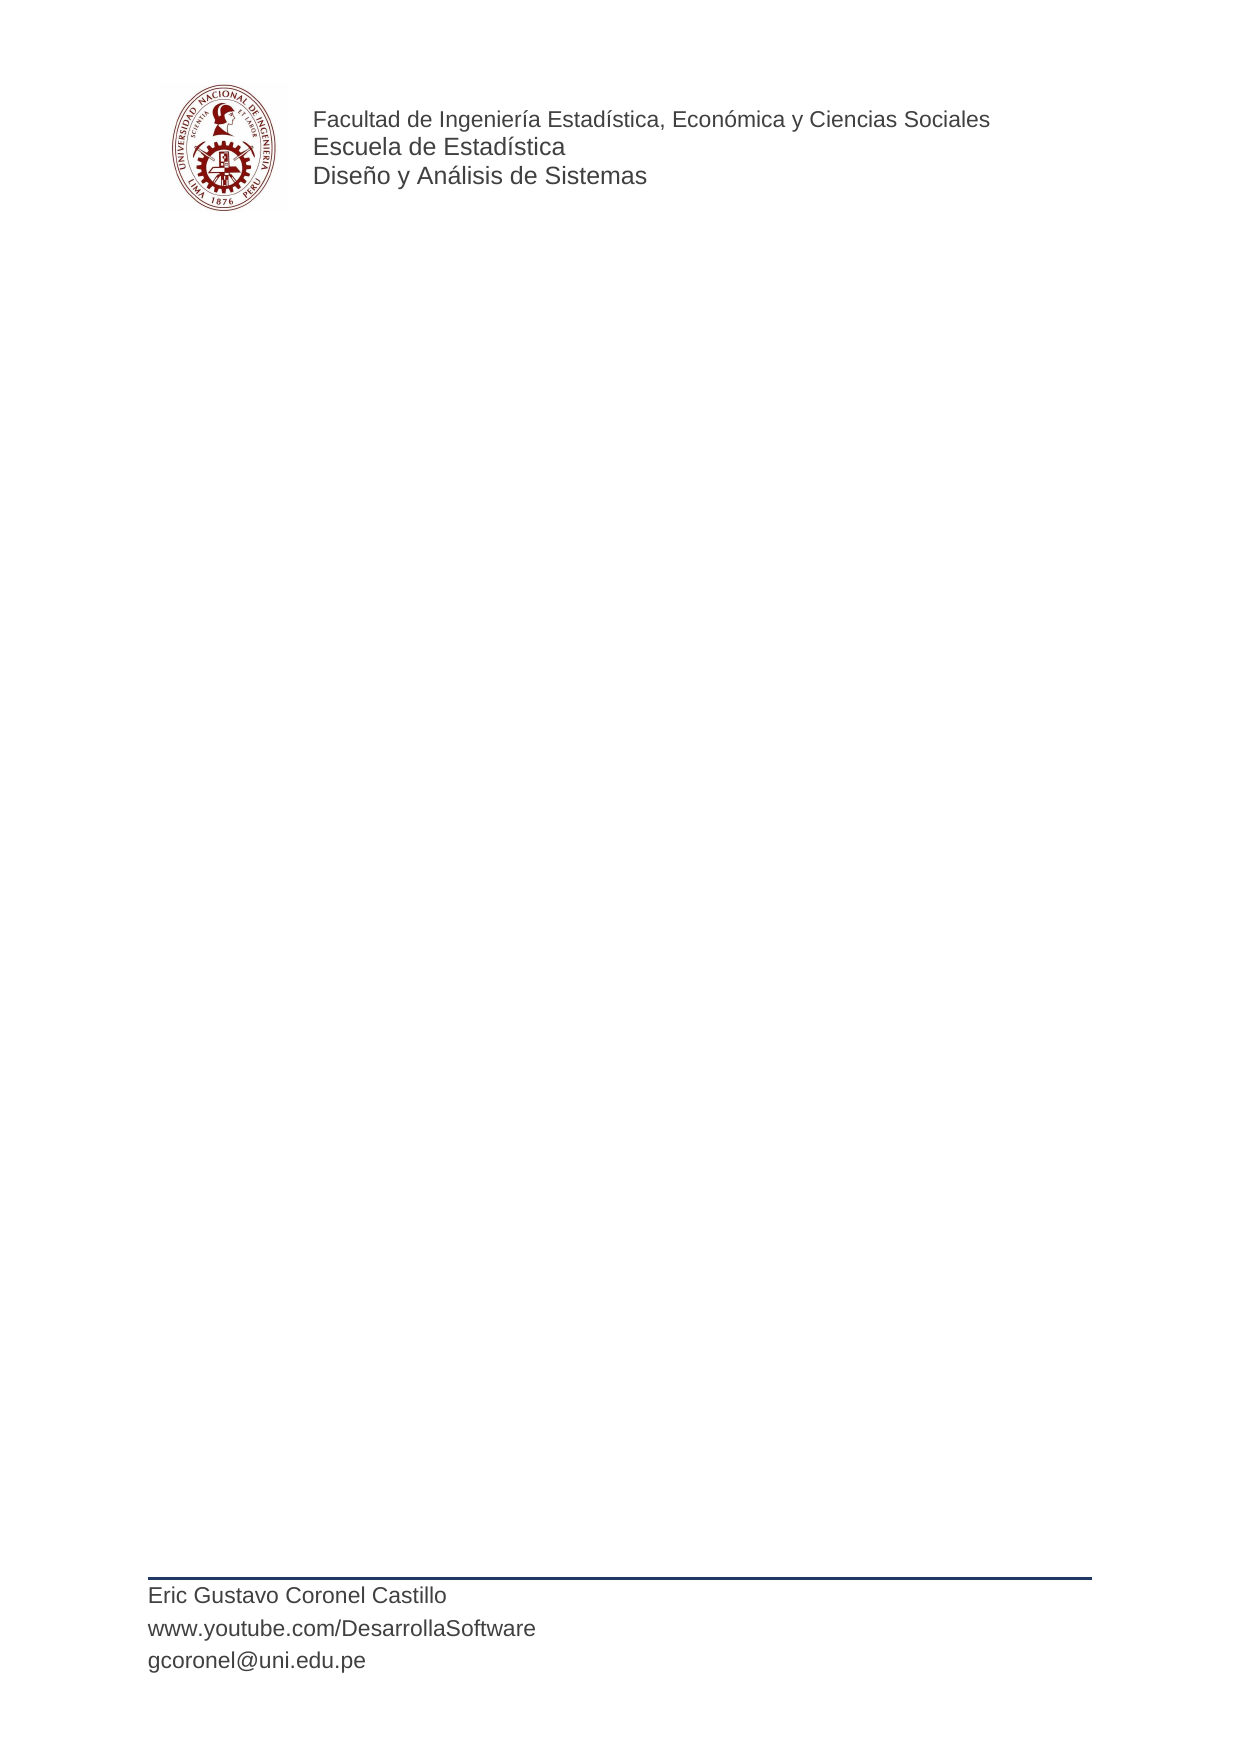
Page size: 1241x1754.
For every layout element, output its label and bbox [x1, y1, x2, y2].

picture [158, 82, 289, 213]
